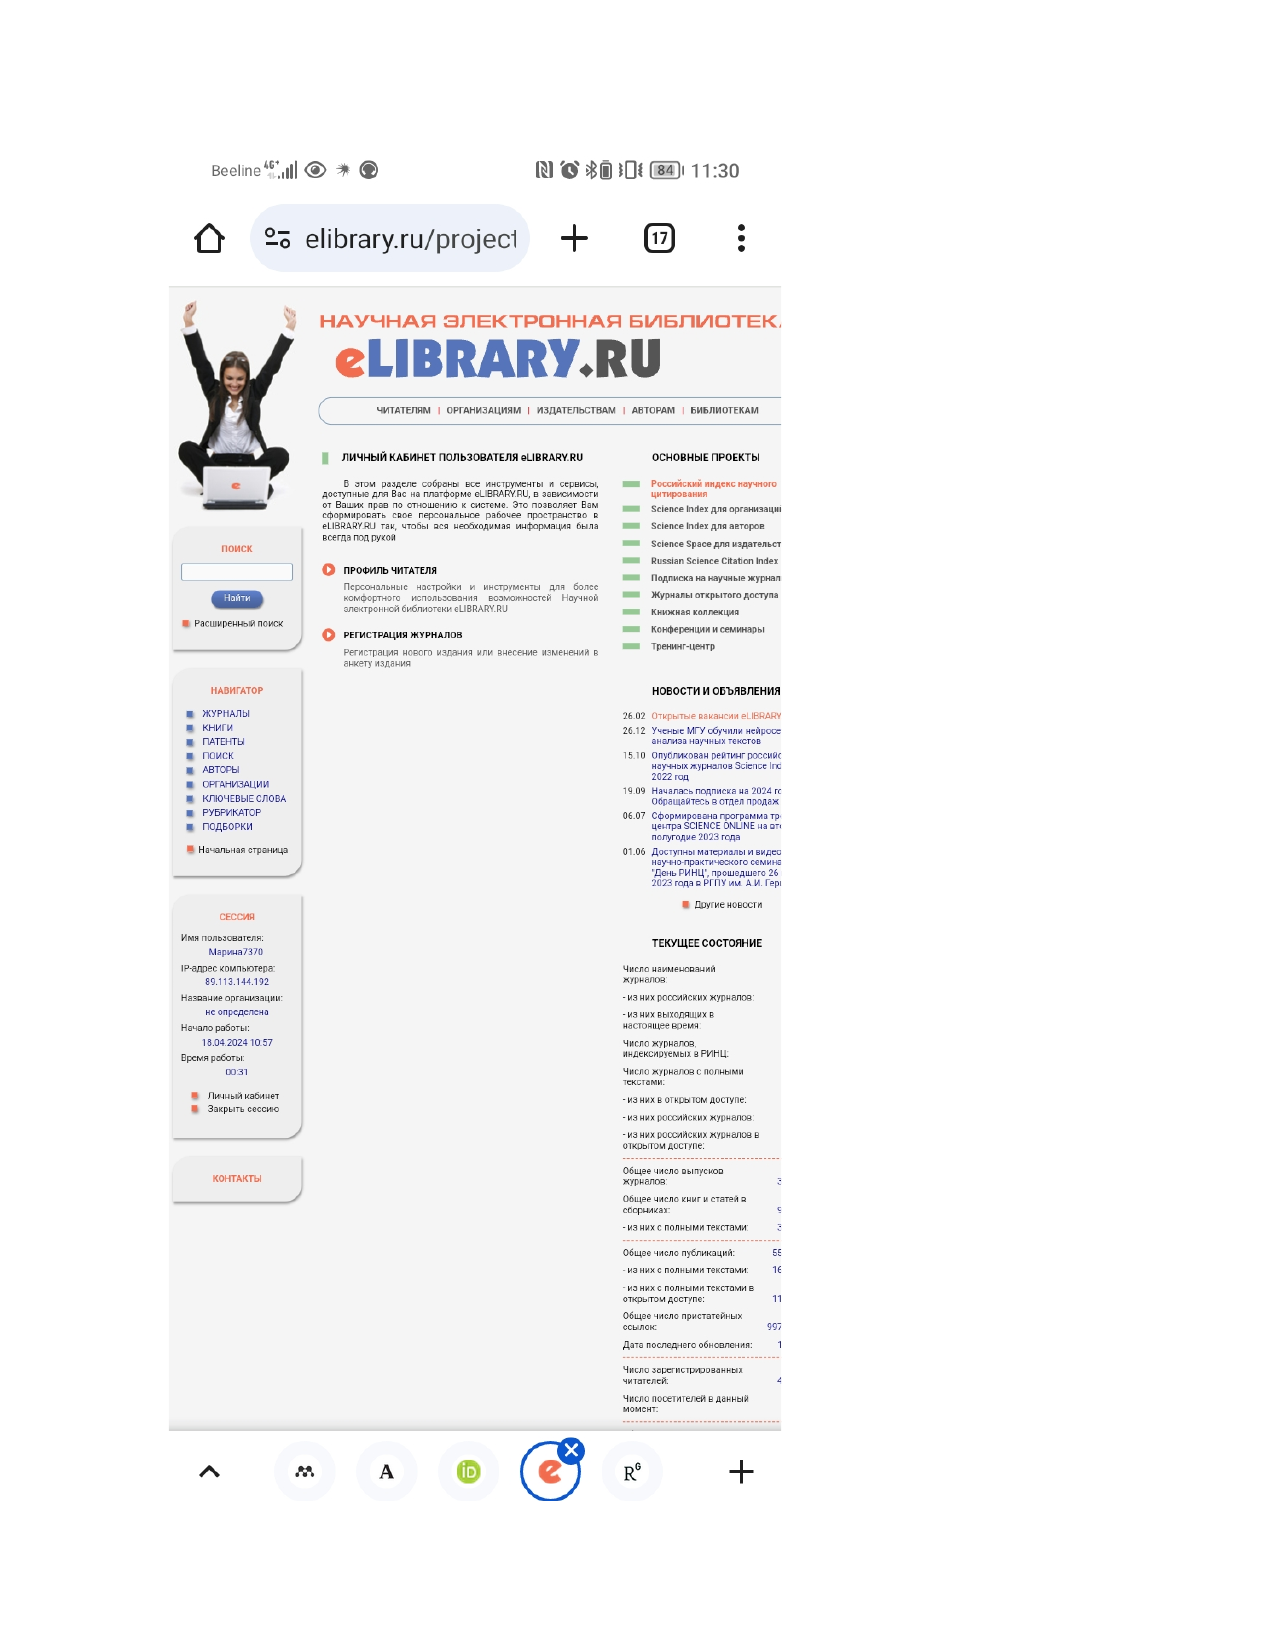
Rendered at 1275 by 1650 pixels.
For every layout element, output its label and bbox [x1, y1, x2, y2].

picture [168, 150, 782, 1501]
